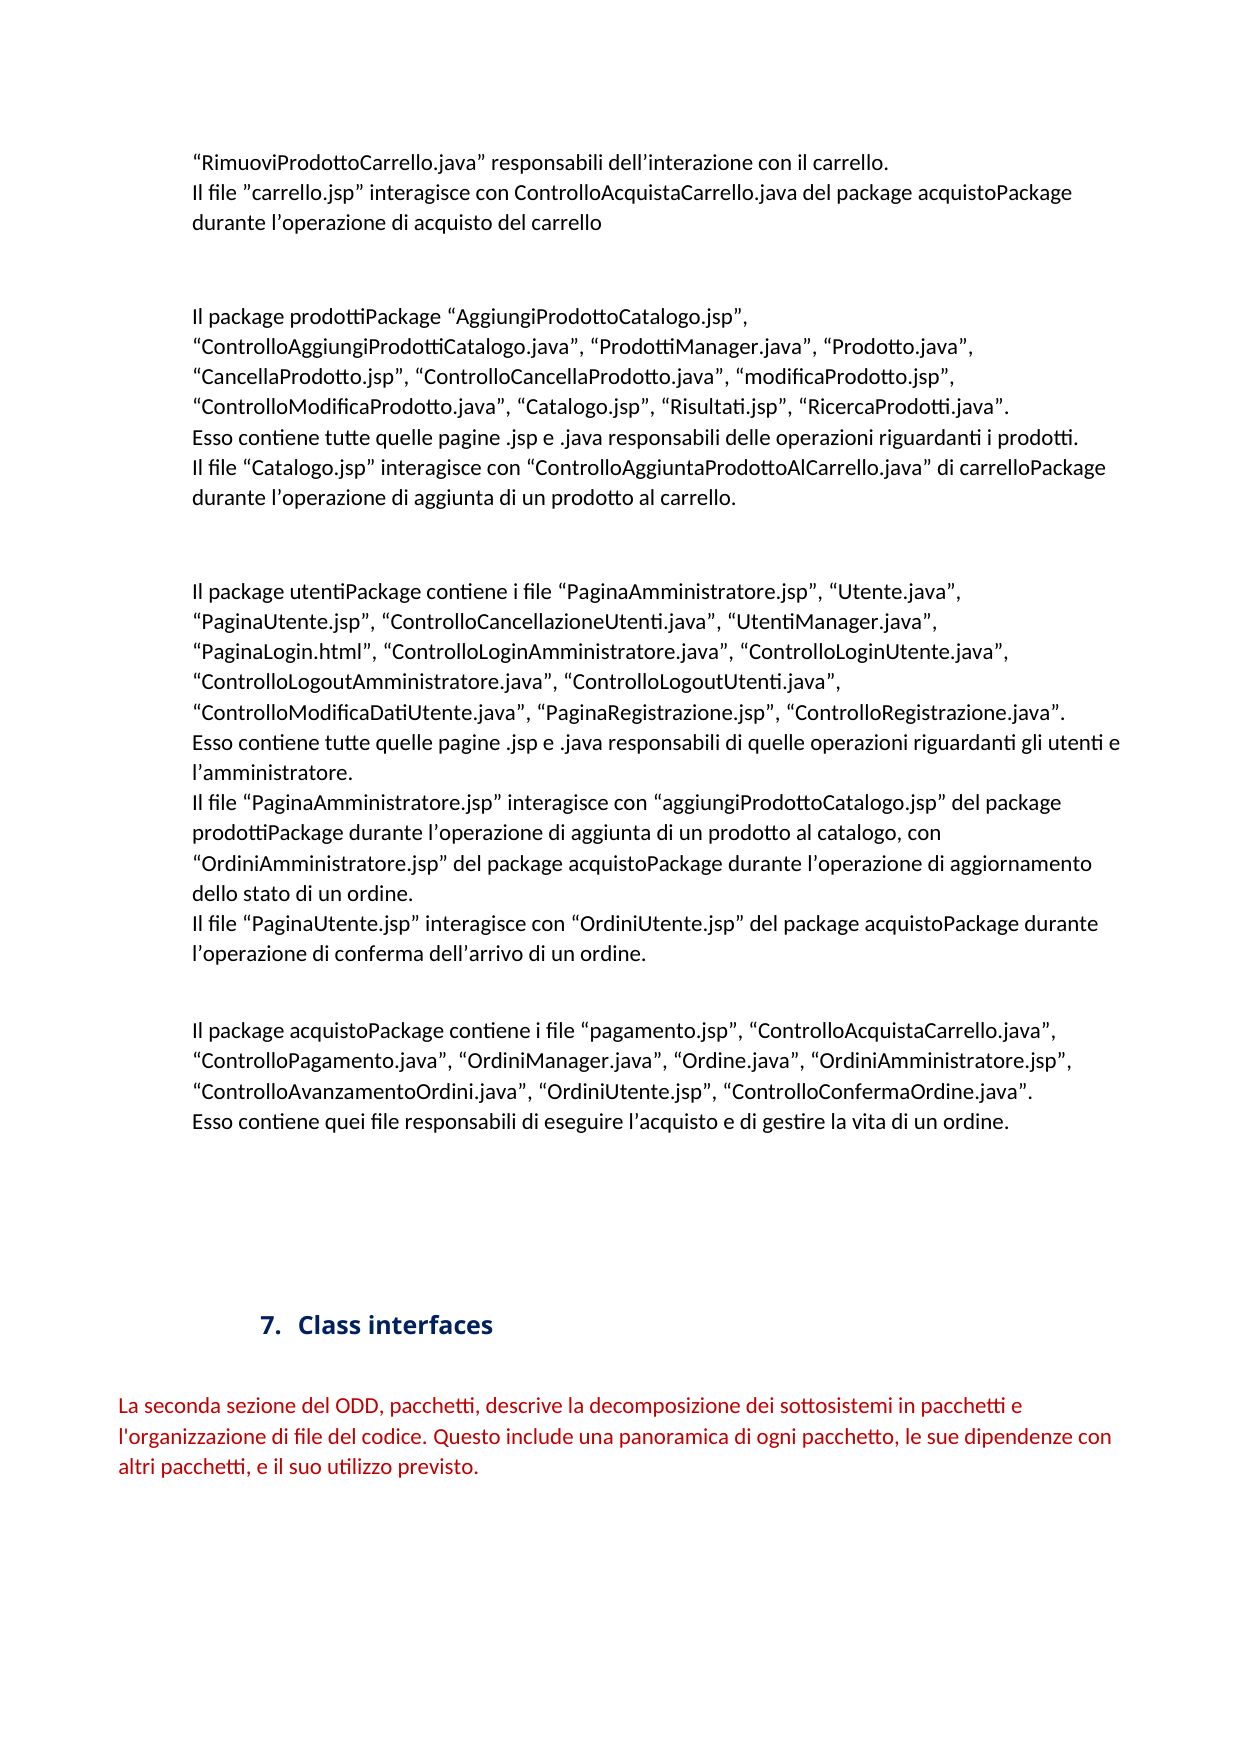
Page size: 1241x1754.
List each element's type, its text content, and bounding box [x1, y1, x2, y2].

text La seconda sezione del ODD, pacchetti, descrive la decomposizione dei sottosistemi in pacchetti e l'organizzazione di file del codice. Questo include una panoramica di ogni pacchetto, le sue dipendenze con altri pacchetti, e il suo utilizzo previsto. [118, 1392, 1122, 1480]
subtitle Class interfaces [260, 1308, 1122, 1342]
text Il package prodottiPackage “AggiungiProdottoCatalogo.jsp”, “ControlloAggiungiProdottiCatalogo.java”, “ProdottiManager.java”, “Prodotto.java”, “CancellaProdotto.jsp”, “ControlloCancellaProdotto.java”, “modificaProdotto.jsp”, “ControlloModificaProdotto.java”, “Catalogo.jsp”, “Risultati.jsp”, “RicercaProdotti.java”. Esso contiene tutte quelle pagine .jsp e .java responsabili delle operazioni riguardanti i prodotti. Il file “Catalogo.jsp” interagisce con “ControlloAggiuntaProdottoAlCarrello.java” di carrelloPackage durante l’operazione di aggiunta di un prodotto al carrello. [192, 302, 1122, 511]
text Il package utentiPackage contiene i file “PaginaAmministratore.jsp”, “Utente.java”, “PaginaUtente.jsp”, “ControlloCancellazioneUtenti.java”, “UtentiManager.java”, “PaginaLogin.html”, “ControlloLoginAmministratore.java”, “ControlloLoginUtente.java”, “ControlloLogoutAmministratore.java”, “ControlloLogoutUtenti.java”, “ControlloModificaDatiUtente.java”, “PaginaRegistrazione.jsp”, “ControlloRegistrazione.java”. Esso contiene tutte quelle pagine .jsp e .java responsabili di quelle operazioni riguardanti gli utenti e l’amministratore. Il file “PaginaAmministratore.jsp” interagisce con “aggiungiProdottoCatalogo.jsp” del package prodottiPackage durante l’operazione di aggiunta di un prodotto al catalogo, con “OrdiniAmministratore.jsp” del package acquistoPackage durante l’operazione di aggiornamento dello stato di un ordine. Il file “PaginaUtente.jsp” interagisce con “OrdiniUtente.jsp” del package acquistoPackage durante l’operazione di conferma dell’arrivo di un ordine. [192, 577, 1122, 997]
text Il package acquistoPackage contiene i file “pagamento.jsp”, “ControlloAcquistaCarrello.java”, “ControlloPagamento.java”, “OrdiniManager.java”, “Ordine.java”, “OrdiniAmministratore.jsp”, “ControlloAvanzamentoOrdini.java”, “OrdiniUtente.jsp”, “ControlloConfermaOrdine.java”. Esso contiene quei file responsabili di eseguire l’acquisto e di gestire la vita di un ordine. [192, 1016, 1122, 1195]
